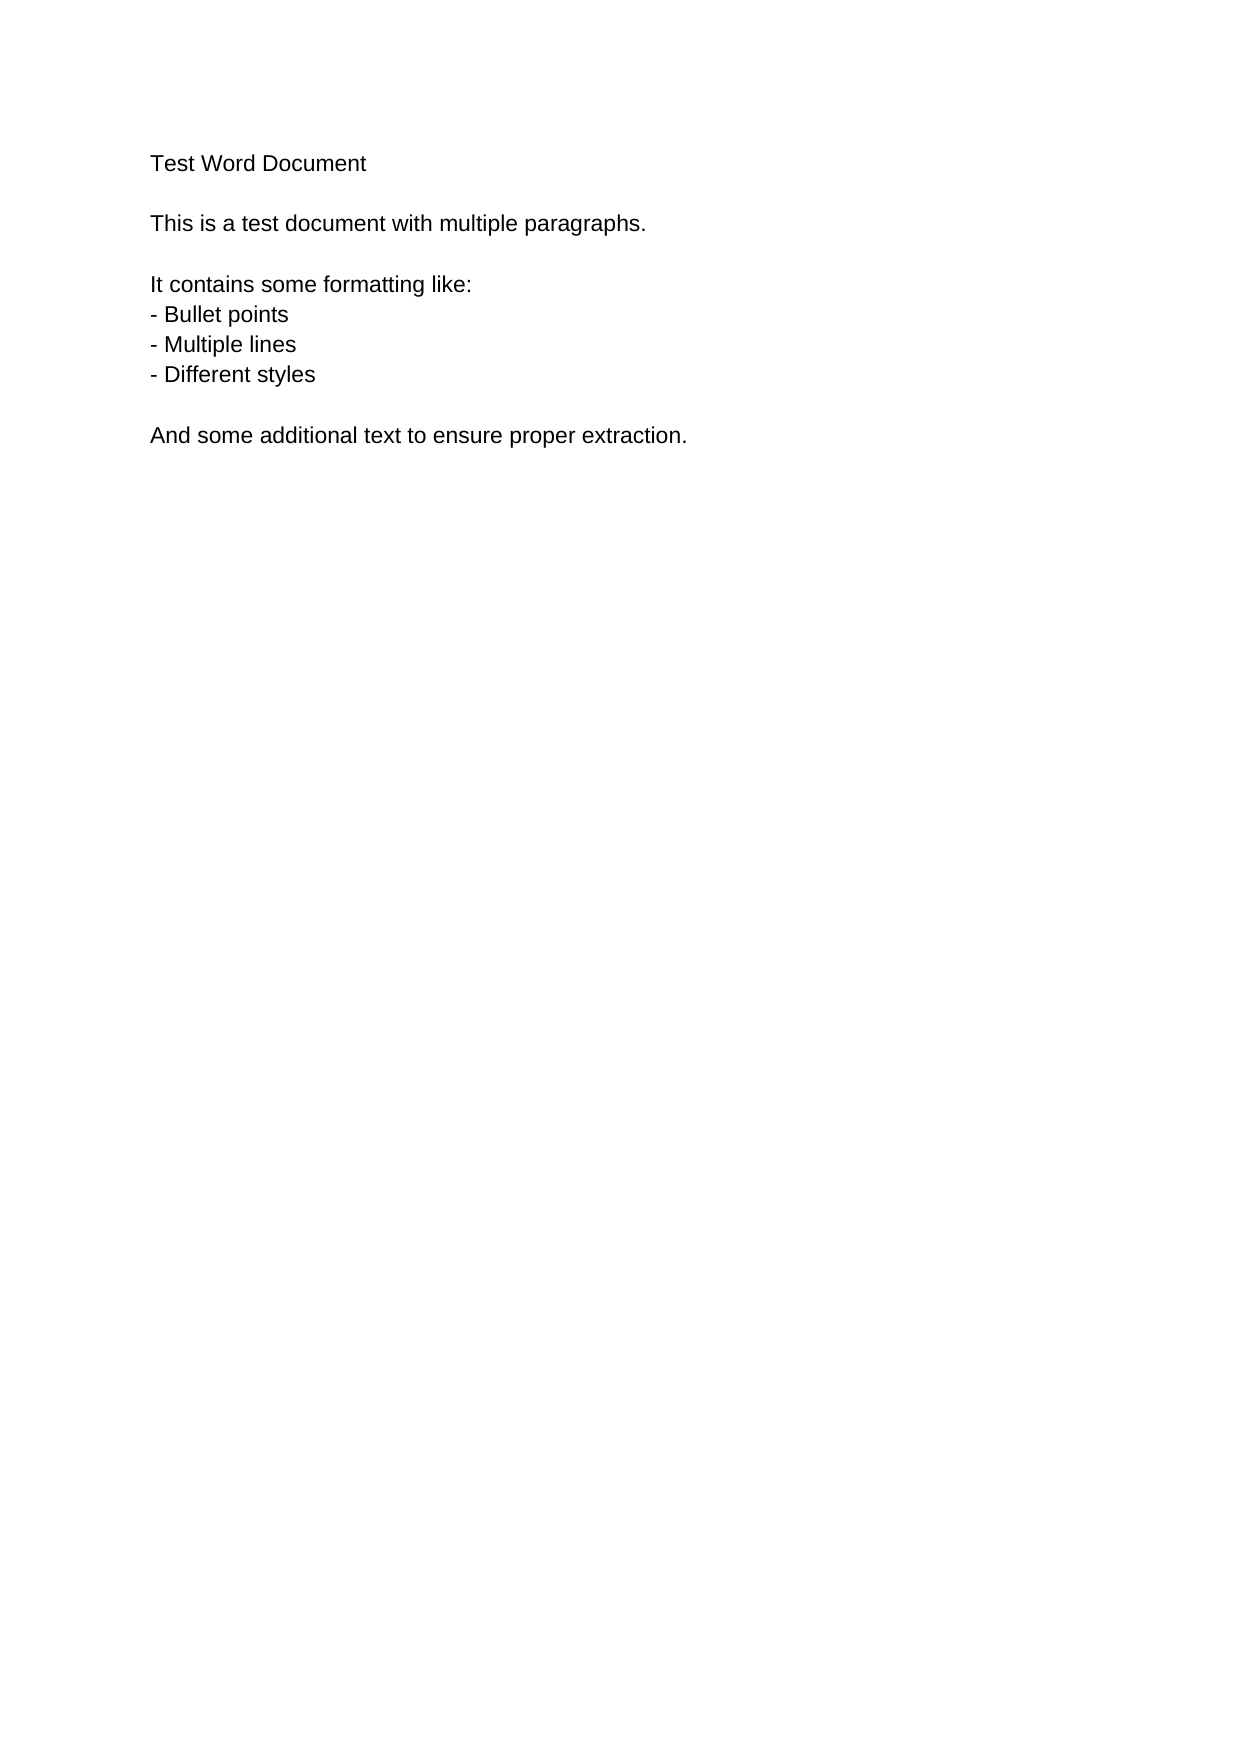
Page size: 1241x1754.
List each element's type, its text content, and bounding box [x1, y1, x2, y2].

text - Different styles [150, 361, 1090, 388]
text This is a test document with multiple paragraphs. [150, 210, 1090, 237]
text It contains some formatting like: [150, 271, 1090, 297]
text And some additional text to ensure proper extraction. [150, 422, 1090, 448]
text - Multiple lines [150, 331, 1090, 358]
text Test Word Document [150, 150, 1090, 176]
text - Bullet points [150, 301, 1090, 327]
